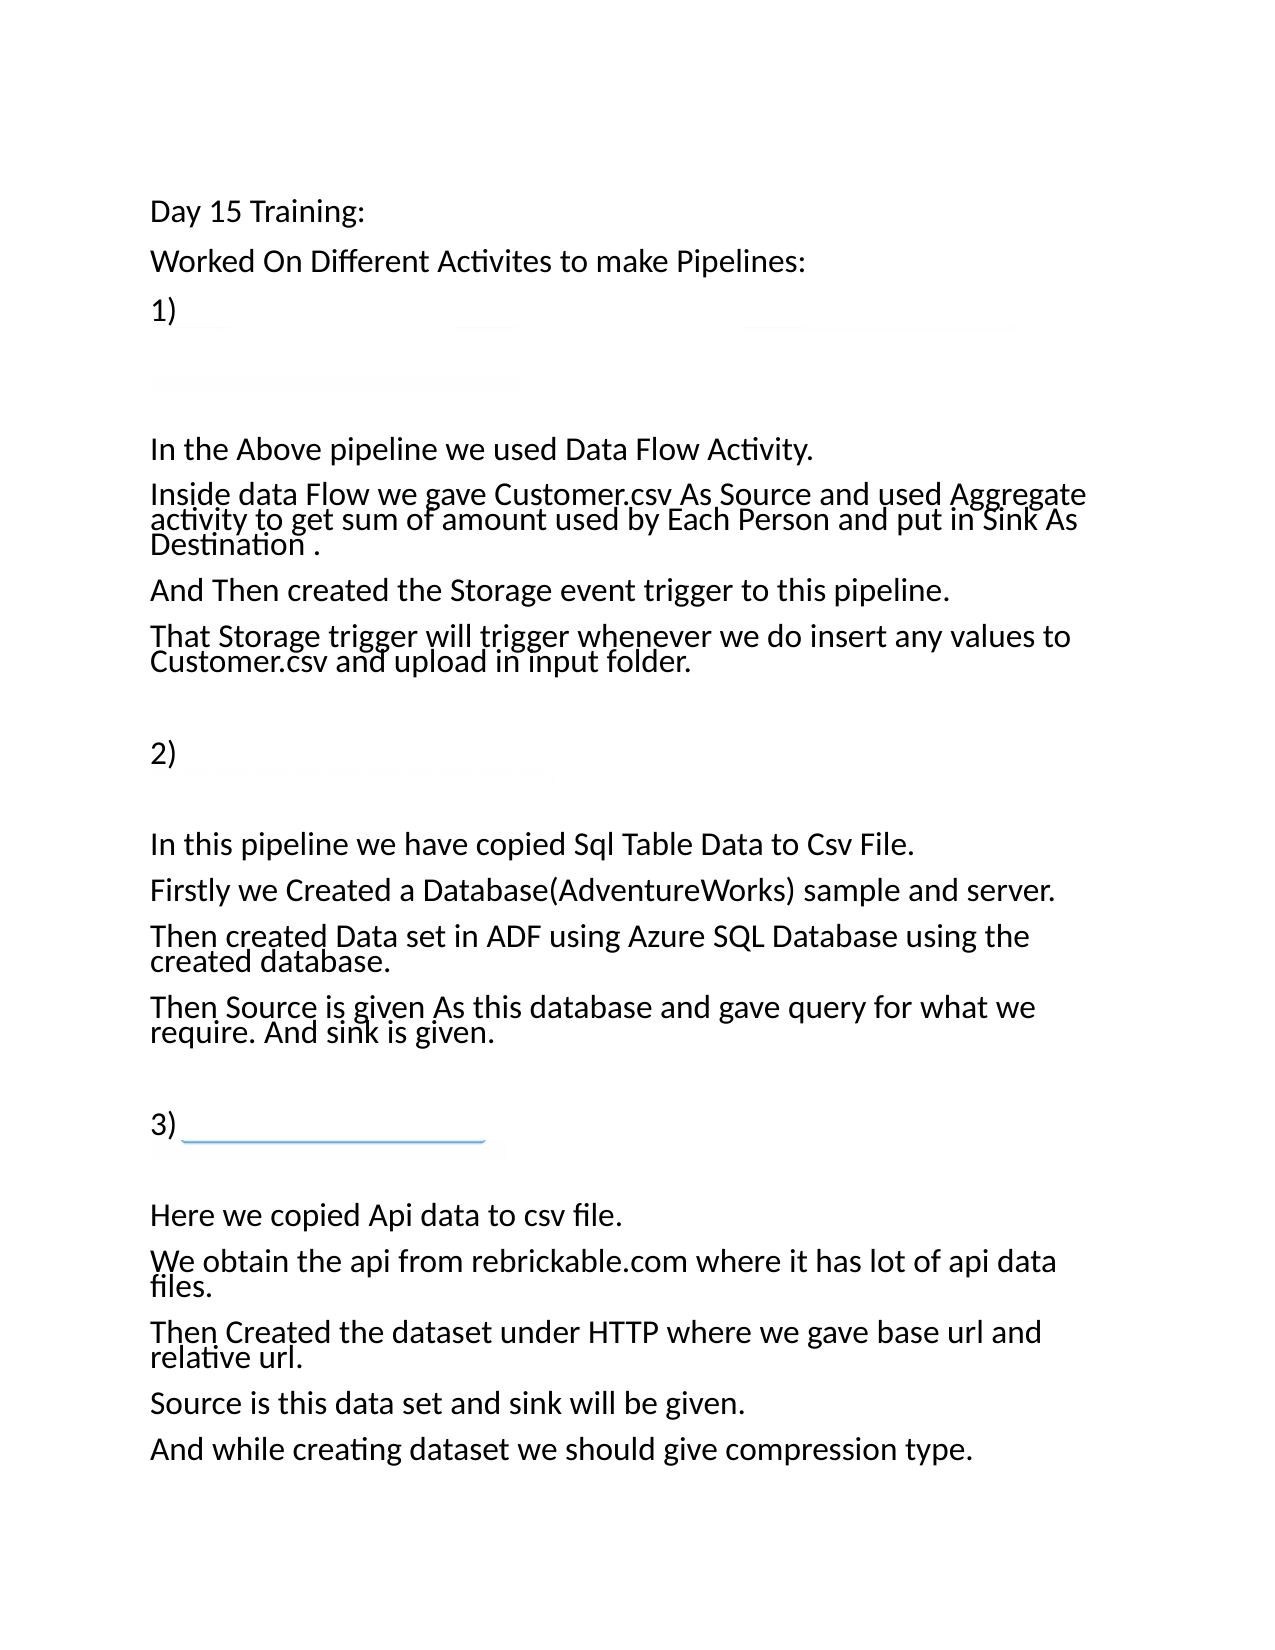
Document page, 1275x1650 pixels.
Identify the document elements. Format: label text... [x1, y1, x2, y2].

text Here we copied Api data to csv file. [150, 1207, 1125, 1232]
text Then created Data set in ADF using Azure SQL Database using the created database. [150, 927, 1125, 977]
text Firstly we Created a Database(AdventureWorks) sample and server. [150, 882, 1125, 907]
text In the Above pipeline we used Data Flow Activity. [150, 440, 1125, 465]
text Then Created the dataset under HTTP where we gave base url and relative url. [150, 1323, 1125, 1373]
text Source is this data set and sink will be given. [150, 1394, 1125, 1419]
text And while creating dataset we should give compression type. [150, 1440, 1125, 1465]
text 3) [150, 1115, 1125, 1140]
text That Storage trigger will trigger whenever we do insert any values to Customer.csv and upload in input folder. [150, 627, 1125, 677]
text Then Source is given As this database and gave query for what we require. And sink is given. [150, 998, 1125, 1048]
text And Then created the Storage event trigger to this pipeline. [150, 582, 1125, 607]
text 2) [150, 744, 1125, 769]
text 1) [150, 299, 1125, 327]
text Worked On Different Activites to make Pipelines: [150, 249, 1125, 278]
text In this pipeline we have copied Sql Table Data to Csv File. [150, 836, 1125, 861]
text We obtain the api from rebrickable.com where it has lot of api data files. [150, 1252, 1125, 1302]
text Inside data Flow we gave Customer.csv As Source and used Aggregate activity to get sum of amount used by Each Person and put in Sink As Destination . [150, 486, 1125, 561]
text Day 15 Training: [150, 199, 1125, 228]
